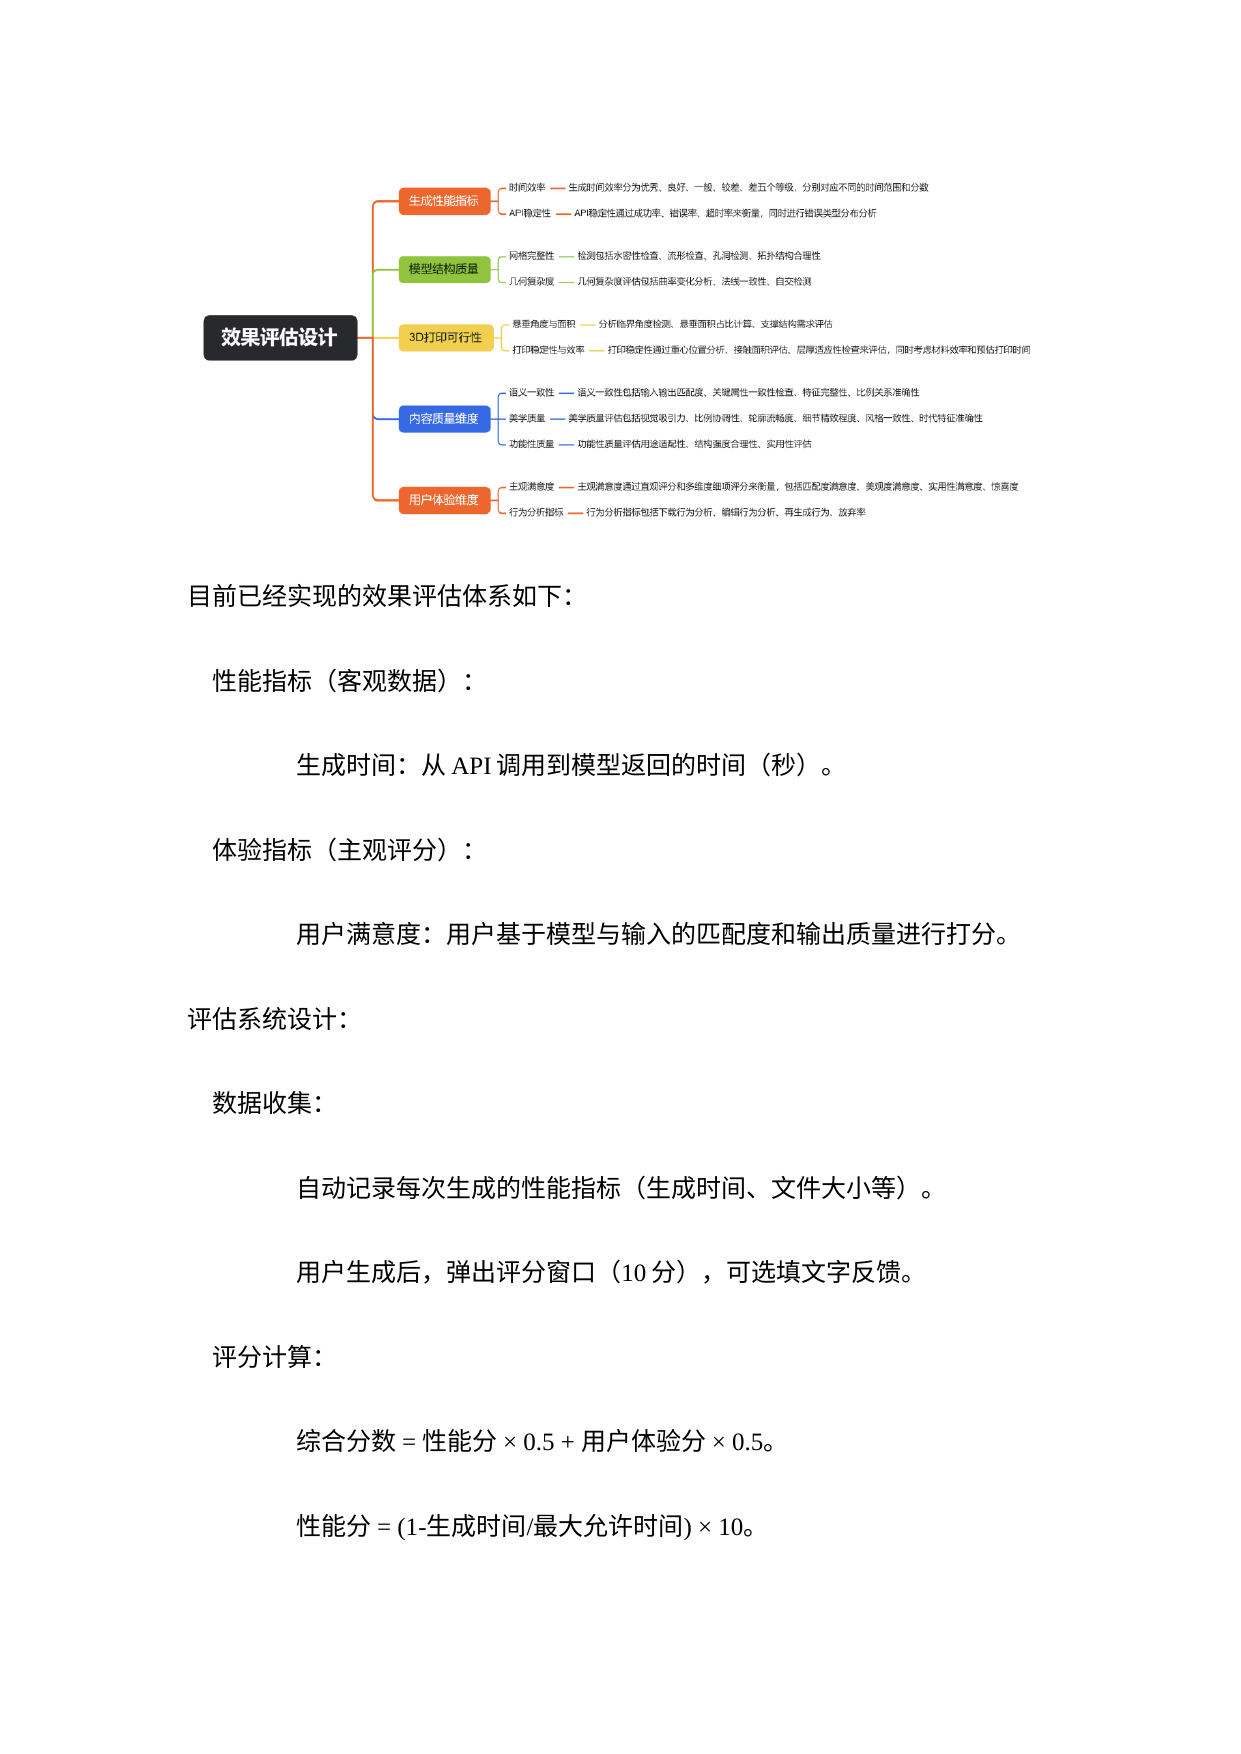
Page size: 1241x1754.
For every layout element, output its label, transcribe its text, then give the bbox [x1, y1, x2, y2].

text 体验指标（主观评分）： [187, 816, 1053, 881]
text 性能指标（客观数据）： [187, 647, 1053, 712]
text 综合分数 = 性能分 × 0.5 + 用户体验分 × 0.5。 [187, 1407, 1053, 1472]
text 数据收集： [187, 1069, 1053, 1134]
text 目前已经实现的效果评估体系如下： [187, 562, 1053, 627]
text 评分计算： [187, 1323, 1053, 1388]
text 用户生成后，弹出评分窗口（10分），可选填文字反馈。 [187, 1238, 1053, 1303]
text 性能分 = (1-生成时间/最大允许时间) × 10。 [187, 1492, 1053, 1557]
text 生成时间：从API调用到模型返回的时间（秒）。 [187, 731, 1053, 796]
text 自动记录每次生成的性能指标（生成时间、文件大小等）。 [187, 1154, 1053, 1219]
text 用户满意度：用户基于模型与输入的匹配度和输出质量进行打分。 [187, 900, 1053, 965]
picture [187, 162, 1051, 540]
text 评估系统设计： [187, 985, 1053, 1050]
